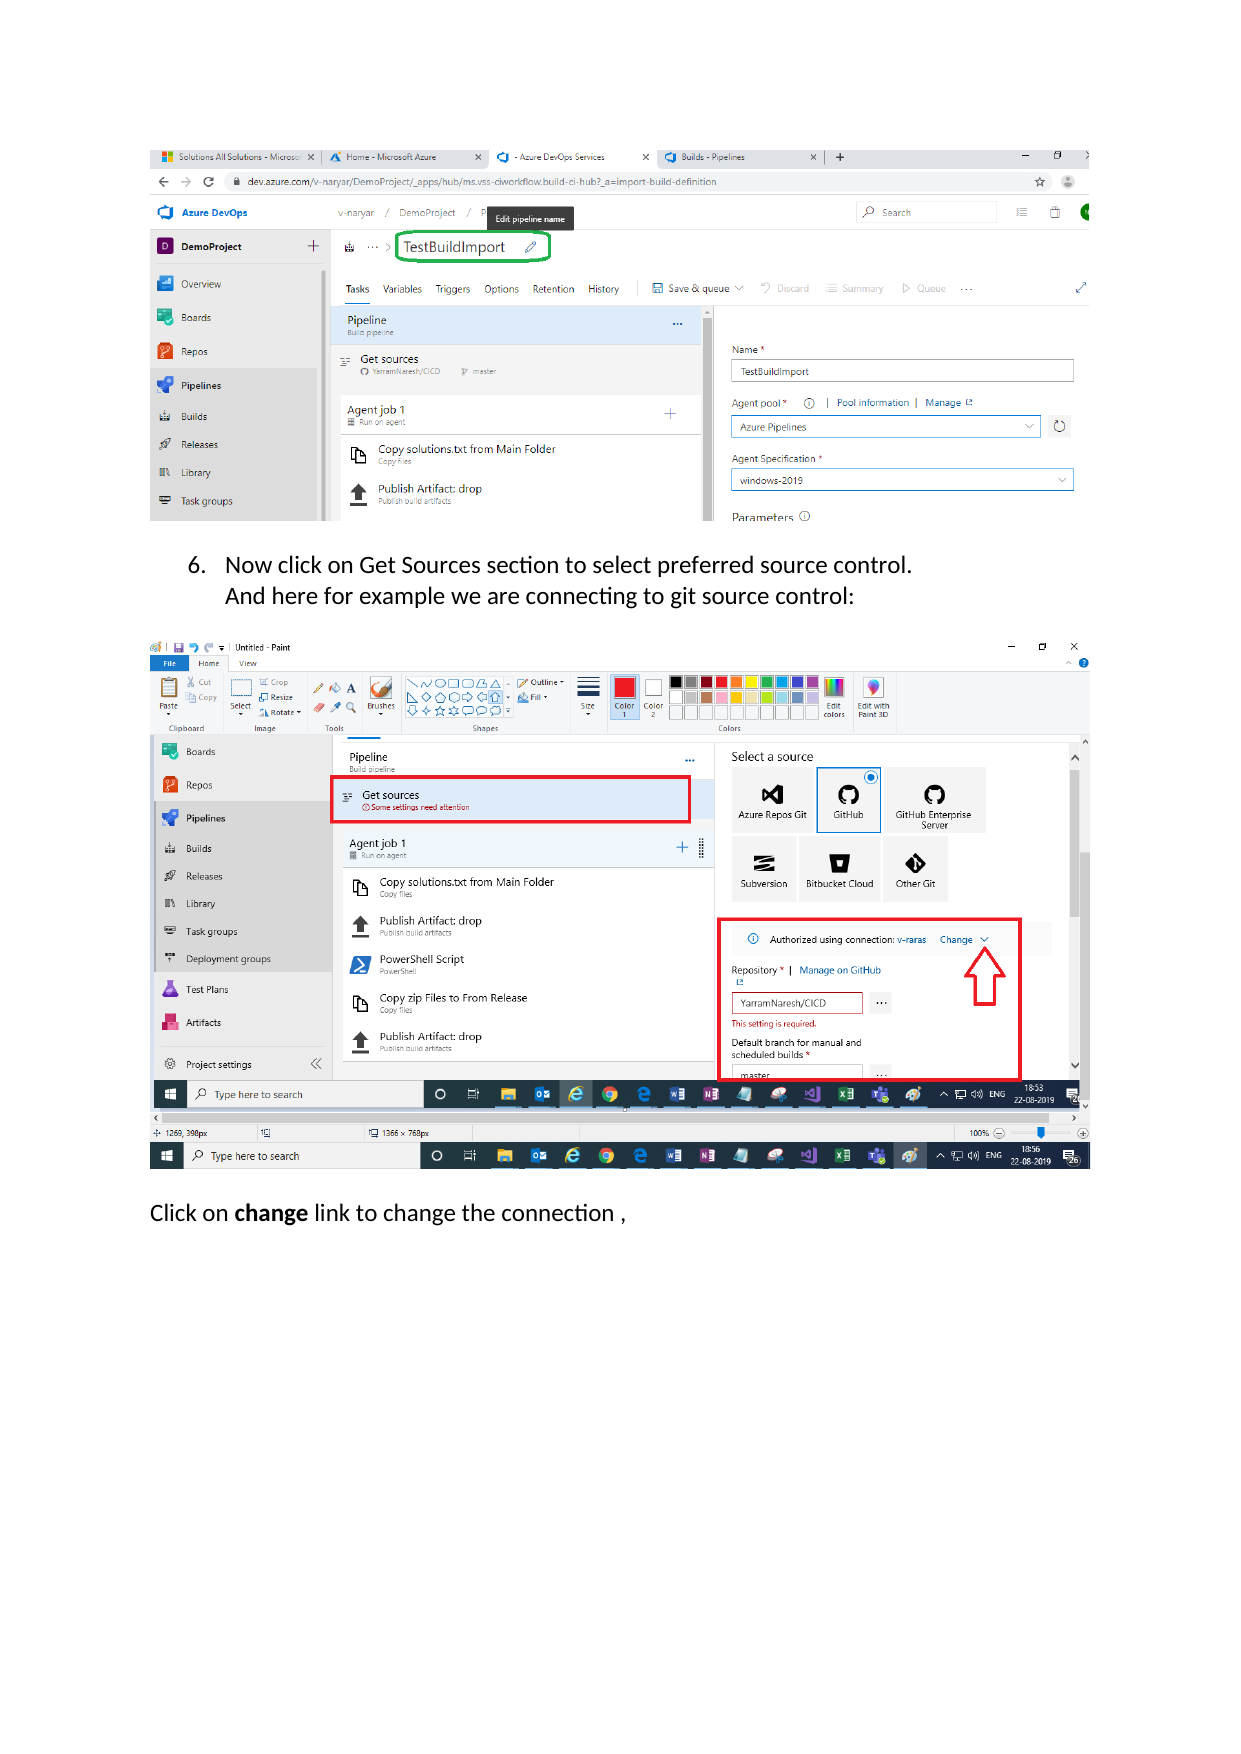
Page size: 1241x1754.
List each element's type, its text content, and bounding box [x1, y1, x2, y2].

picture [150, 639, 1091, 1169]
picture [150, 150, 1089, 521]
text Click on change link to change the connection , [150, 1197, 1090, 1228]
list And here for example we are connecting to git source control: [225, 580, 1090, 611]
list Now click on Get Sources section to select preferred source control. [187, 549, 1090, 580]
